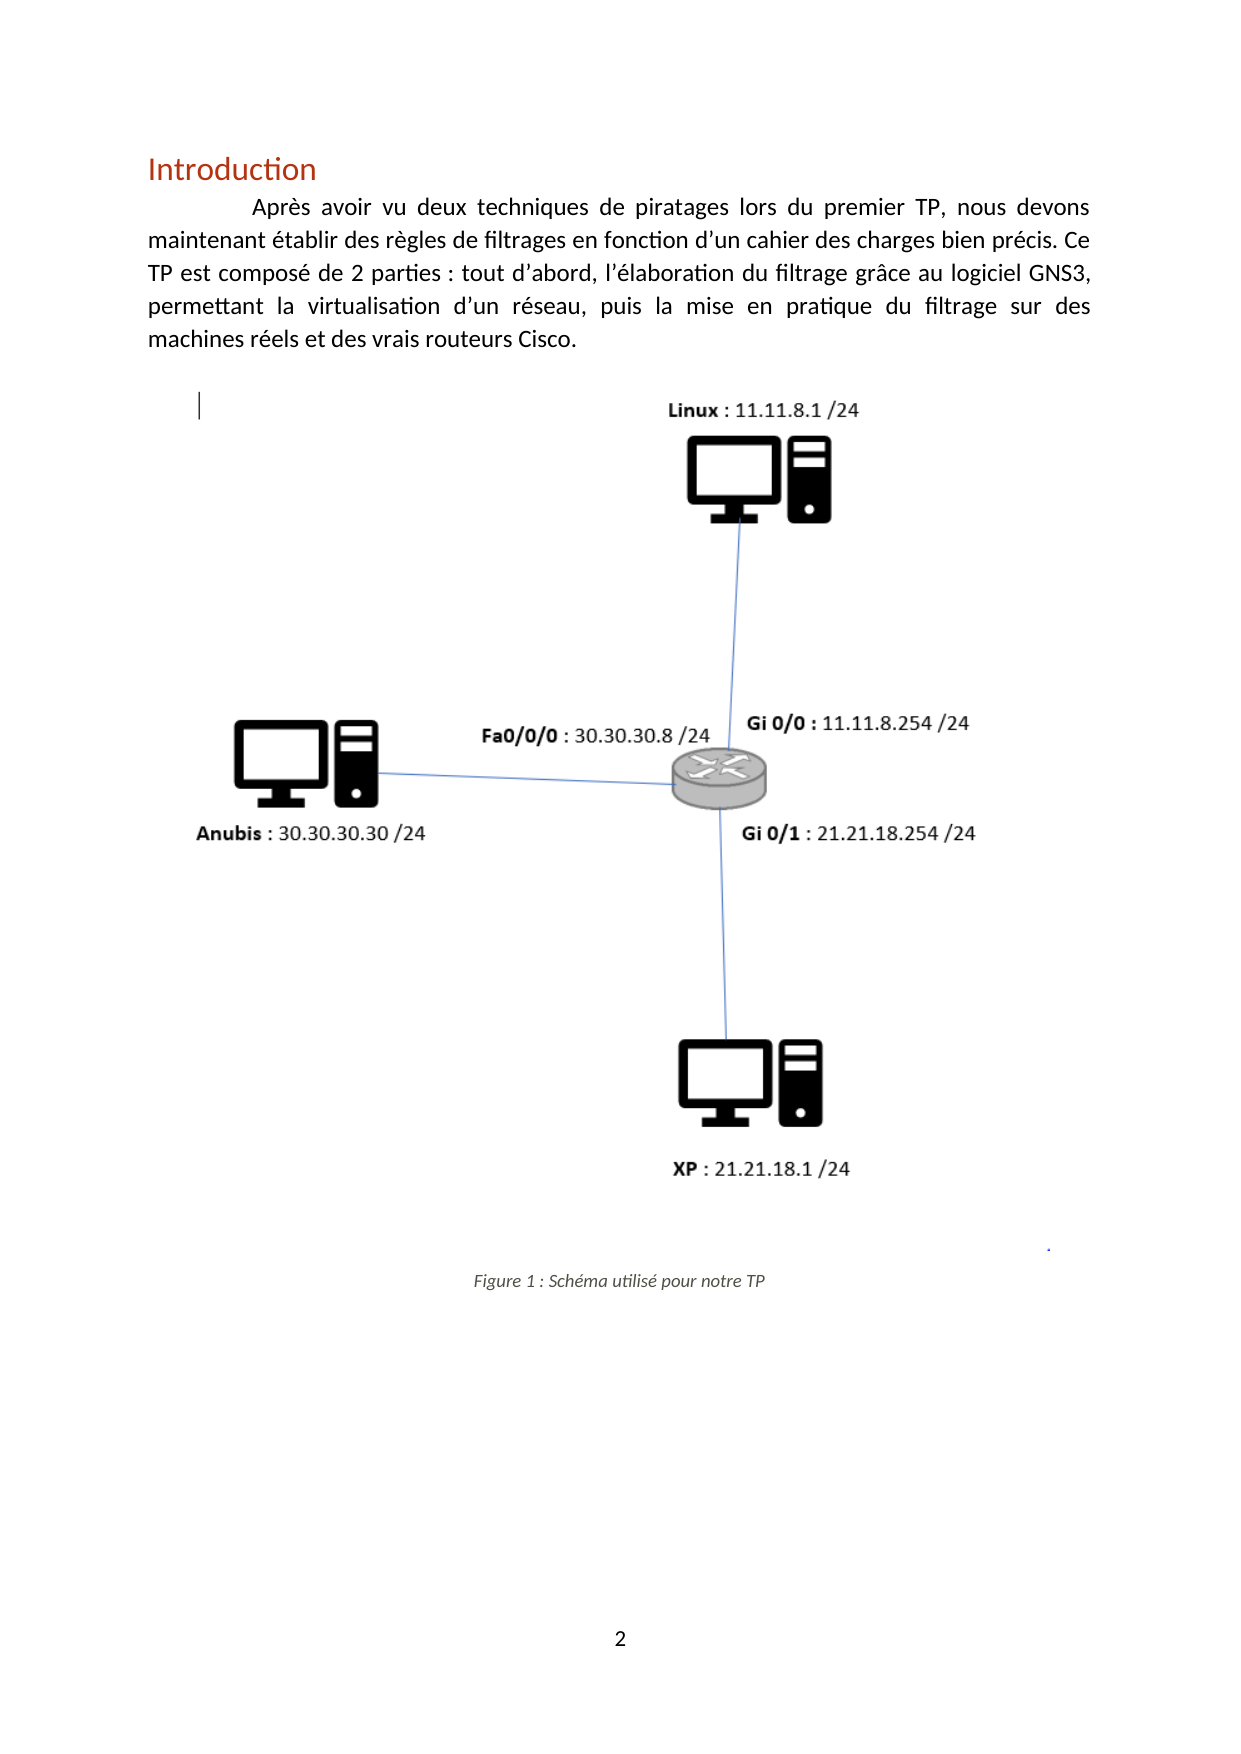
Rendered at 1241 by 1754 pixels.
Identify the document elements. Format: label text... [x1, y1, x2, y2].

picture [190, 372, 1050, 1251]
subtitle Introduction [148, 148, 1093, 188]
text Figure 1 : Schéma utilisé pour notre TP [148, 1269, 1093, 1292]
text Après avoir vu deux techniques de piratages lors du premier TP, nous devons maintenant établir des règles de filtrages en fonction d’un cahier des charges bien précis. Ce TP est composé de 2 parties : tout d’abord, l’élaboration du filtrage grâce au logiciel GNS3, permettant la virtualisation d’un réseau, puis la mise en pratique du filtrage sur des machines réels et des vrais routeurs Cisco. [148, 192, 1093, 354]
